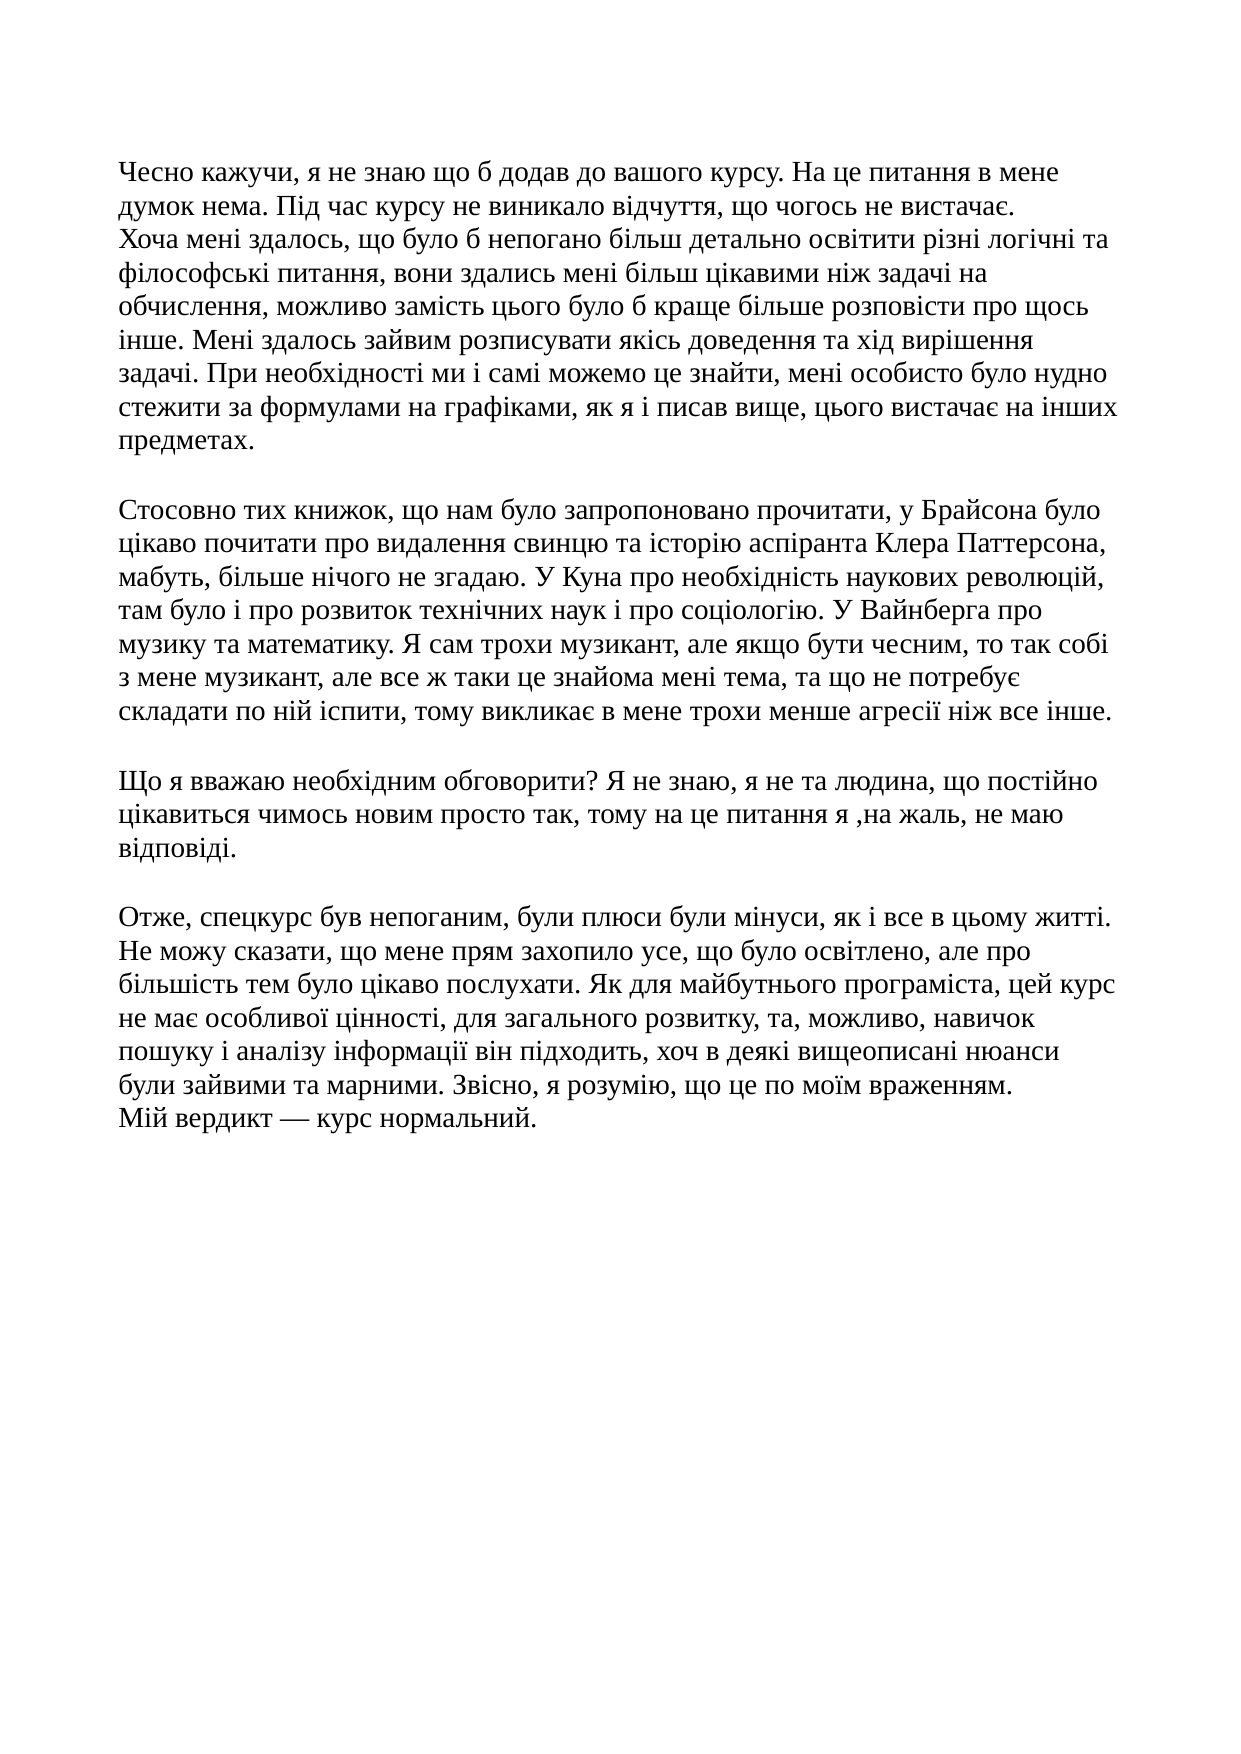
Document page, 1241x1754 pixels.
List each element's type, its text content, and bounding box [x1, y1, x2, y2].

text Стосовно тих книжок, що нам було запропоновано прочитати, у Брайсона було цікаво почитати про видалення свинцю та історію аспіранта Клера Паттерсона, мабуть, більше нічого не згадаю. У Куна про необхідність наукових революцій, там було і про розвиток технічних наук і про соціологію. У Вайнберга про музику та математику. Я сам трохи музикант, але якщо бути чесним, то так собі з мене музикант, але все ж таки це знайома мені тема, та що не потребує складати по ній іспити, тому викликає в мене трохи менше агресії ніж все інше. [118, 492, 1122, 727]
text Отже, спецкурс був непоганим, були плюси були мінуси, як і все в цьому житті. Не можу сказати, що мене прям захопило усе, що було освітлено, але про більшість тем було цікаво послухати. Як для майбутнього програміста, цей курс не має особливої цінності, для загального розвитку, та, можливо, навичок пошуку і аналізу інформації він підходить, хоч в деякі вищеописані нюанси були зайвими та марними. Звісно, я розумію, що це по моїм враженням. [118, 899, 1122, 1100]
text Мій вердикт — курс нормальний. [118, 1100, 1122, 1134]
text Чесно кажучи, я не знаю що б додав до вашого курсу. На це питання в мене думок нема. Під час курсу не виникало відчуття, що чогось не вистачає. [118, 154, 1122, 221]
text Хоча мені здалось, що було б непогано більш детально освітити різні логічні та філософські питання, вони здались мені більш цікавими ніж задачі на обчислення, можливо замість цього було б краще більше розповісти про щось інше. Мені здалось зайвим розписувати якісь доведення та хід вирішення задачі. При необхідності ми і самі можемо це знайти, мені особисто було нудно стежити за формулами на графіками, як я і писав вище, цього вистачає на інших предметах. [118, 221, 1122, 456]
text Що я вважаю необхідним обговорити? Я не знаю, я не та людина, що постійно цікавиться чимось новим просто так, тому на це питання я ,на жаль, не маю відповіді. [118, 763, 1122, 863]
